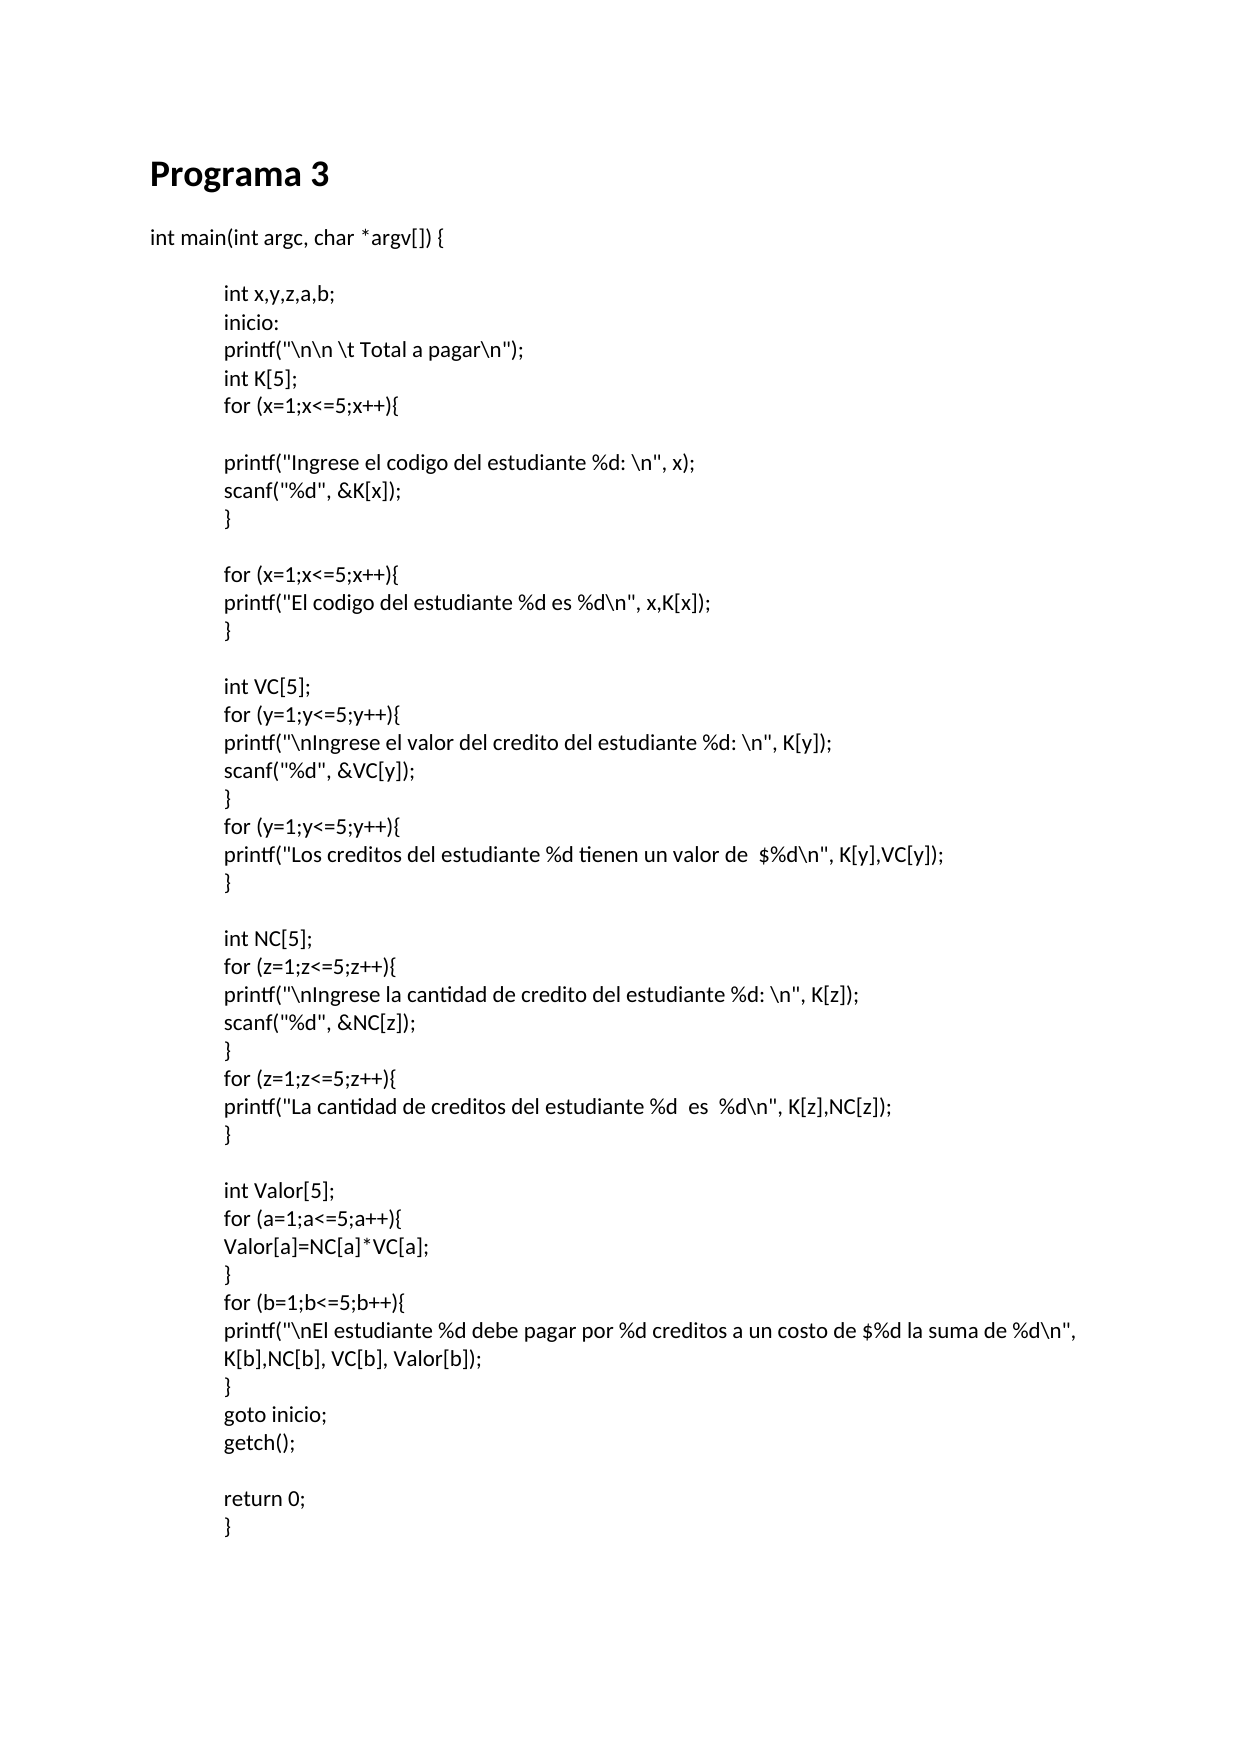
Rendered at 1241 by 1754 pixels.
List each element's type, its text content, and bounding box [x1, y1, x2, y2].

text inicio: [150, 308, 1090, 336]
text for (z=1;z<=5;z++){ [150, 952, 1090, 980]
text } [150, 1372, 1090, 1400]
text } [150, 616, 1090, 644]
text getch(); [150, 1428, 1090, 1456]
text for (b=1;b<=5;b++){ [150, 1288, 1090, 1316]
text int Valor[5]; [150, 1176, 1090, 1204]
text printf("La cantidad de creditos del estudiante %d es %d\n", K[z],NC[z]); [150, 1092, 1090, 1120]
text for (z=1;z<=5;z++){ [150, 1064, 1090, 1092]
text int main(int argc, char *argv[]) { [150, 223, 1090, 252]
text } [150, 1260, 1090, 1288]
text scanf("%d", &NC[z]); [150, 1008, 1090, 1036]
text printf("\nIngrese la cantidad de credito del estudiante %d: \n", K[z]); [150, 980, 1090, 1008]
text for (x=1;x<=5;x++){ [150, 392, 1090, 420]
text return 0; [150, 1484, 1090, 1512]
text printf("El codigo del estudiante %d es %d\n", x,K[x]); [150, 588, 1090, 616]
text } [150, 504, 1090, 532]
text } [150, 1036, 1090, 1064]
text goto inicio; [150, 1400, 1090, 1428]
text int NC[5]; [150, 924, 1090, 952]
text printf("\n\n \t Total a pagar\n"); [150, 336, 1090, 364]
text printf("Ingrese el codigo del estudiante %d: \n", x); [150, 448, 1090, 476]
text Programa 3 [150, 150, 1090, 196]
text Valor[a]=NC[a]*VC[a]; [150, 1232, 1090, 1260]
text scanf("%d", &K[x]); [150, 476, 1090, 504]
text scanf("%d", &VC[y]); [150, 756, 1090, 784]
text for (x=1;x<=5;x++){ [150, 560, 1090, 588]
text printf("\nIngrese el valor del credito del estudiante %d: \n", K[y]); [150, 728, 1090, 756]
text printf("Los creditos del estudiante %d tienen un valor de $%d\n", K[y],VC[y]); [150, 840, 1090, 868]
text for (y=1;y<=5;y++){ [150, 812, 1090, 840]
text for (a=1;a<=5;a++){ [150, 1204, 1090, 1232]
text int x,y,z,a,b; [150, 279, 1090, 308]
text } [150, 1120, 1090, 1148]
text } [150, 1512, 1090, 1541]
text int K[5]; [150, 364, 1090, 392]
text } [150, 868, 1090, 896]
text printf("\nEl estudiante %d debe pagar por %d creditos a un costo de $%d la suma de %d\n", K[b],NC[b], VC[b], Valor[b]); [224, 1316, 1090, 1372]
text int VC[5]; [150, 672, 1090, 700]
text for (y=1;y<=5;y++){ [150, 700, 1090, 728]
text } [150, 784, 1090, 812]
